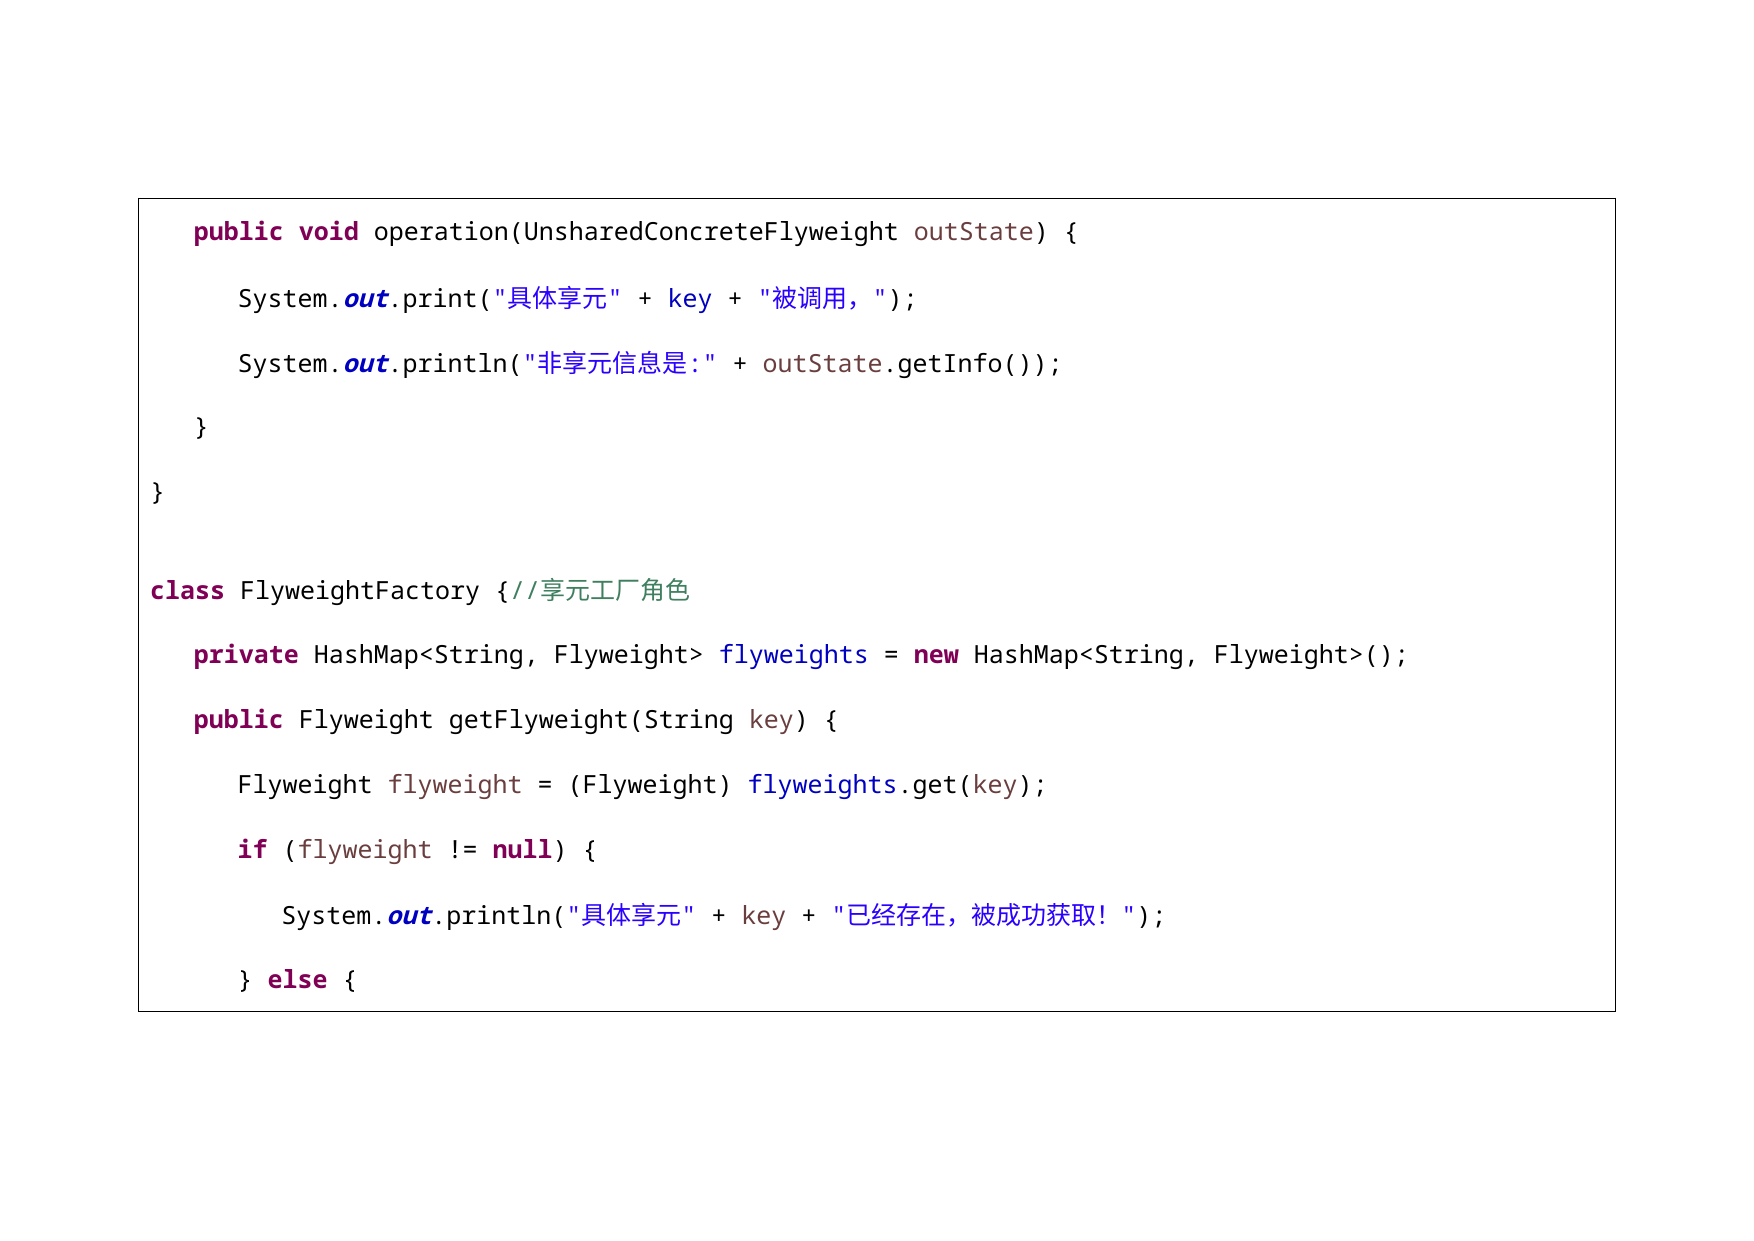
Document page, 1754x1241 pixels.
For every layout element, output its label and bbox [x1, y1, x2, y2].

table_header [139, 199, 1615, 1011]
